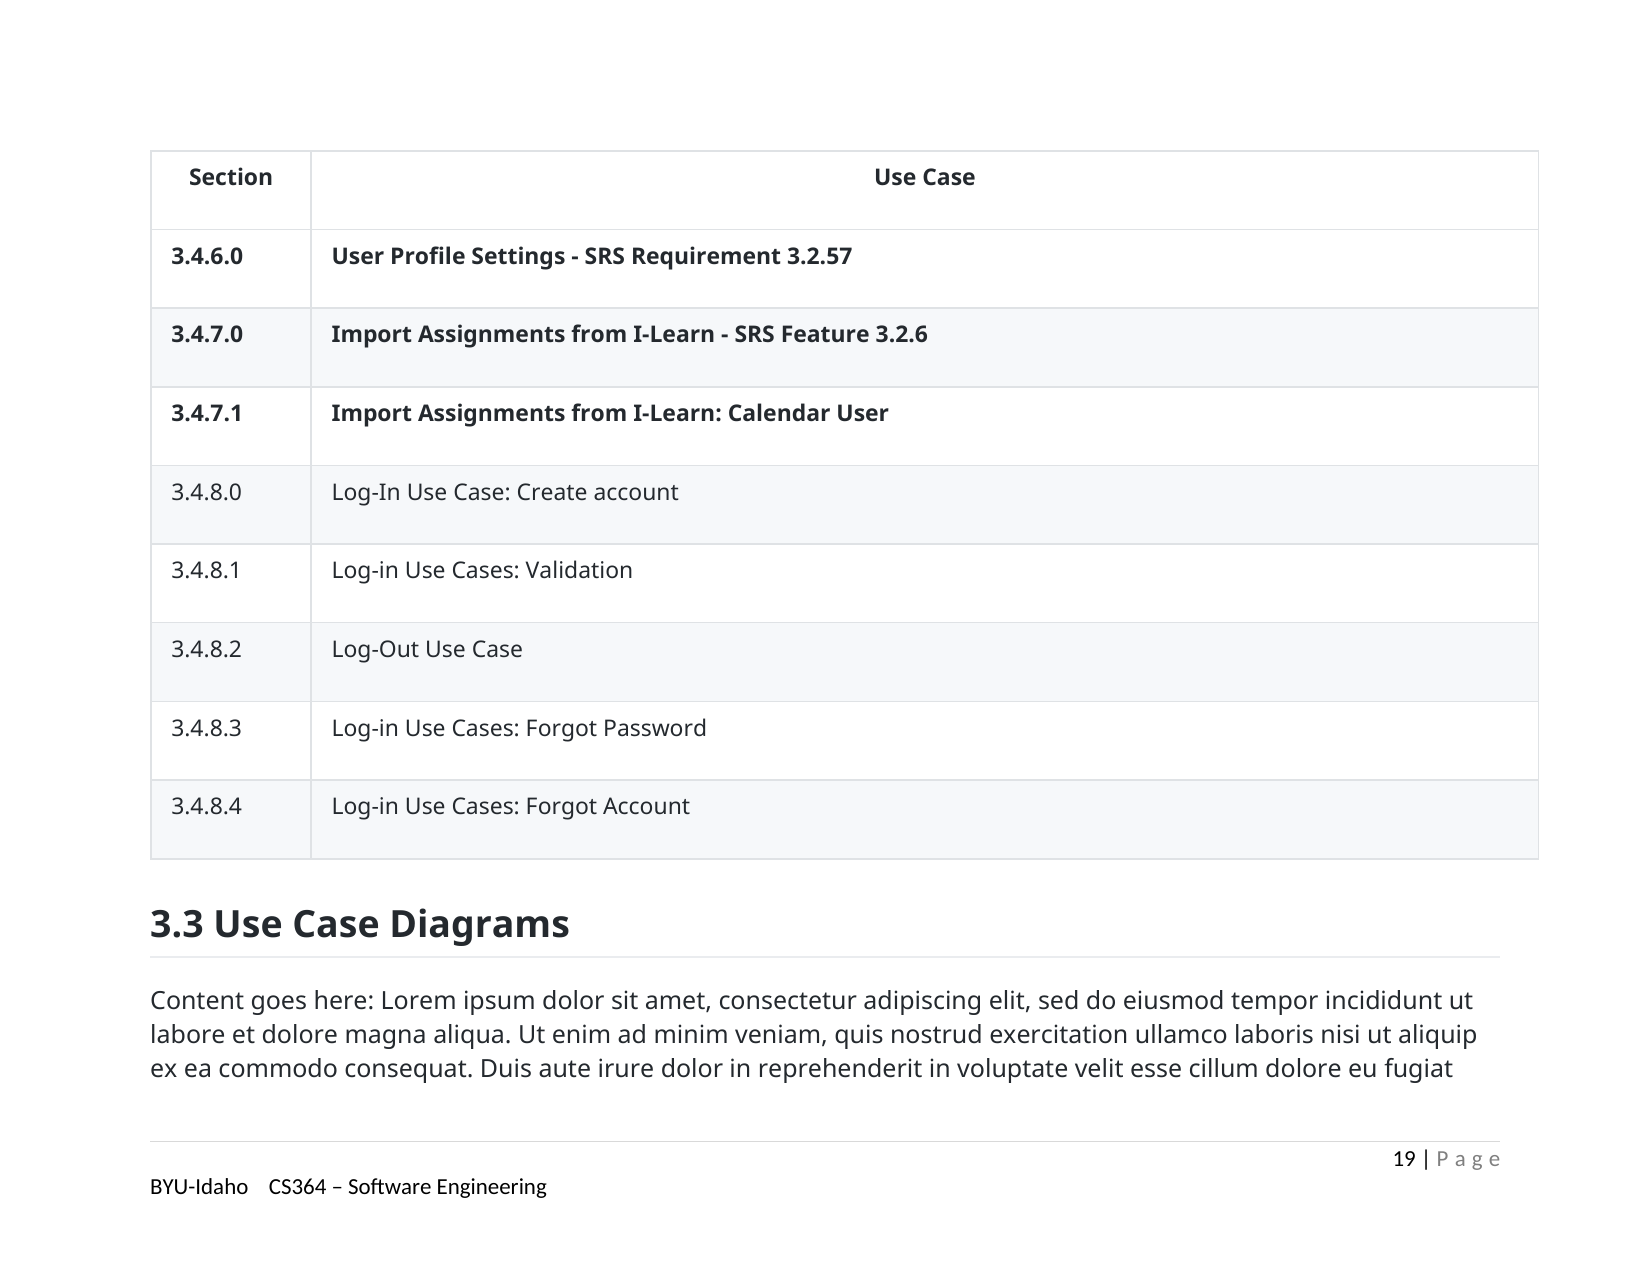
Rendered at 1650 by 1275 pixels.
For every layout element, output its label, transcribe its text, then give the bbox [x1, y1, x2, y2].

subtitle 3.3 Use Case Diagrams [150, 897, 1500, 956]
table_cell Import Assignments from I-Learn - SRS Feature 3.2.6 [312, 309, 1538, 386]
table_cell 3.4.8.2 [152, 623, 310, 701]
table_cell 3.4.8.1 [152, 545, 310, 622]
table_cell Log-In Use Case: Create account [312, 466, 1538, 543]
table_cell 3.4.7.0 [152, 309, 310, 386]
table_header Section [152, 152, 310, 229]
table_cell 3.4.8.3 [152, 702, 310, 779]
table_cell User Profile Settings - SRS Requirement 3.2.57 [312, 230, 1538, 307]
table_cell Log-in Use Cases: Validation [312, 545, 1538, 622]
table_cell Log-Out Use Case [312, 623, 1538, 701]
table_cell Log-in Use Cases: Forgot Password [312, 702, 1538, 779]
table_cell 3.4.6.0 [152, 230, 310, 307]
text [150, 983, 1500, 1085]
table_cell 3.4.7.1 [152, 388, 310, 464]
table_cell 3.4.8.4 [152, 781, 310, 858]
table_cell 3.4.8.0 [152, 466, 310, 543]
table_cell Log-in Use Cases: Forgot Account [312, 781, 1538, 858]
table_header Use Case [312, 152, 1538, 229]
table_cell Import Assignments from I-Learn: Calendar User [312, 388, 1538, 464]
